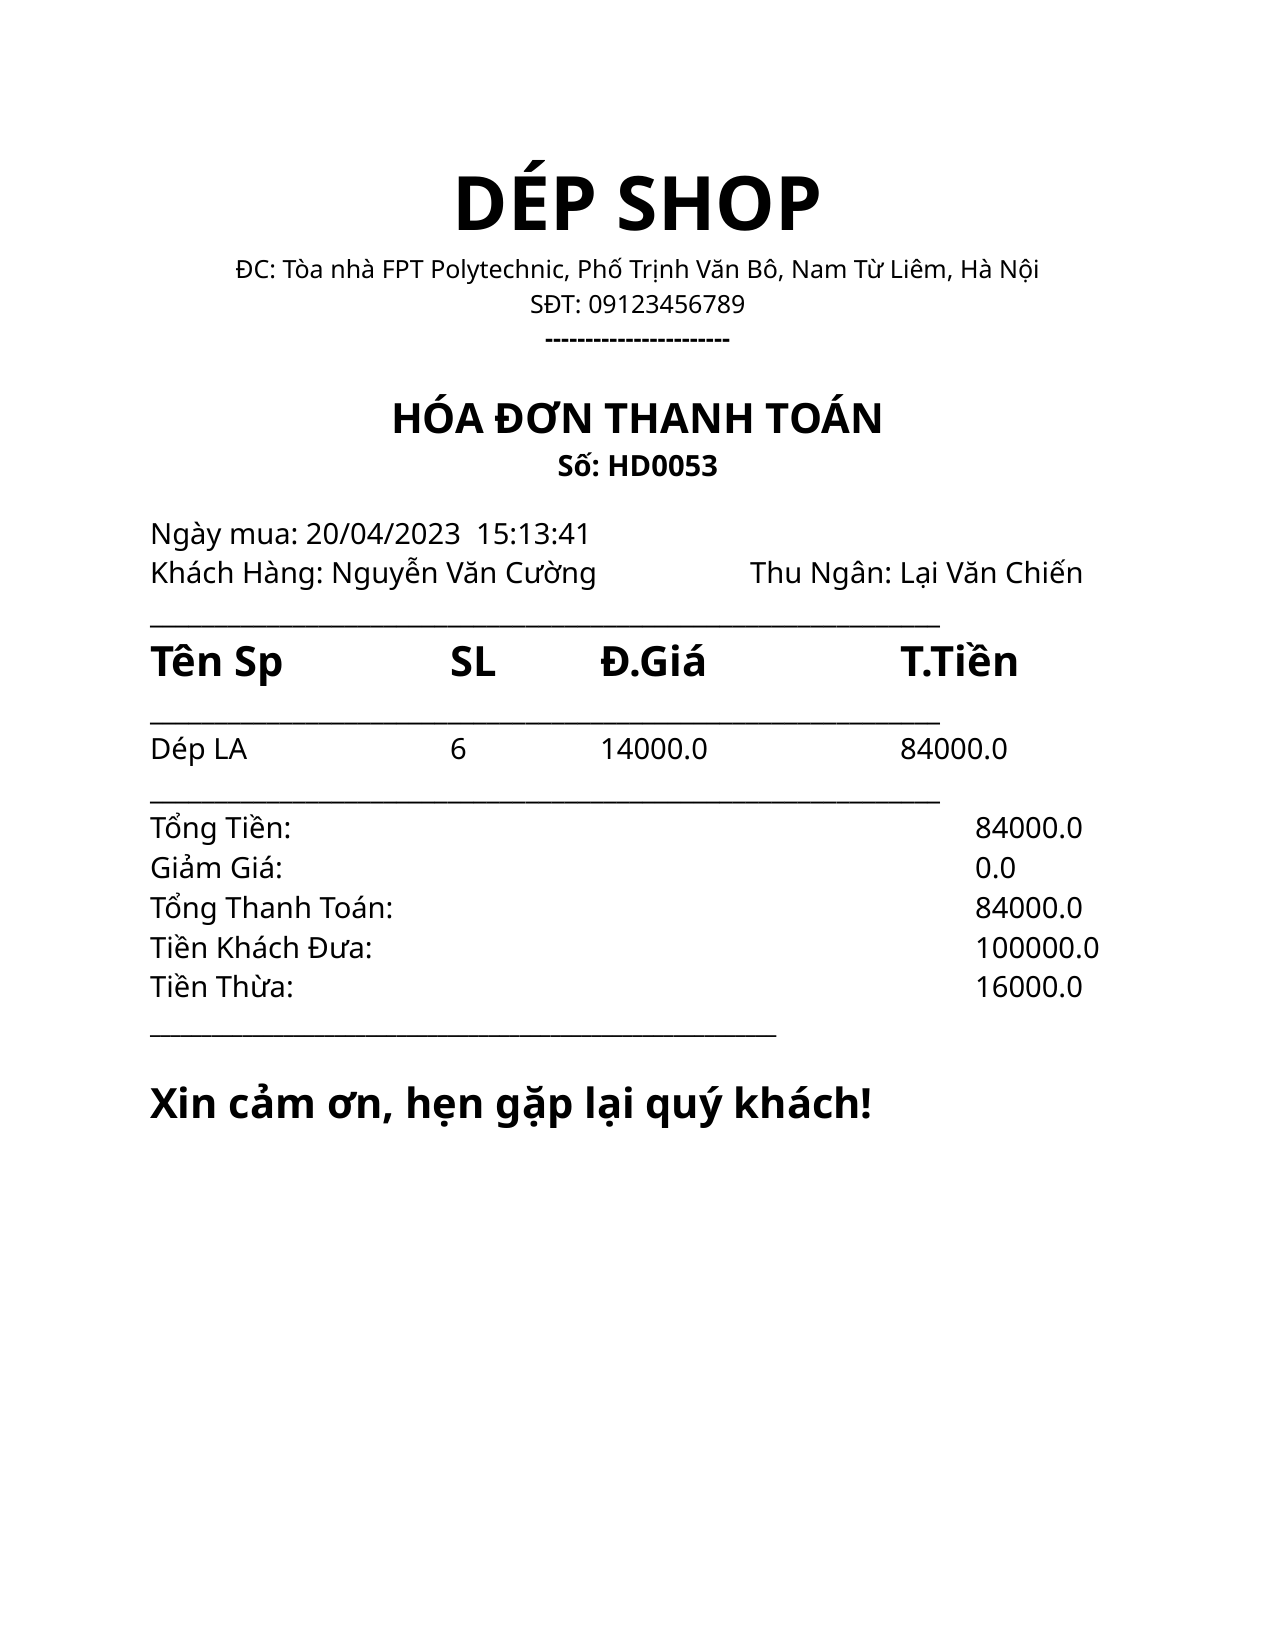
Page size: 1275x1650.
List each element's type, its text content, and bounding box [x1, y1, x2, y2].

text Ngày mua: 20/04/2023 15:13:41 Khách Hàng: Nguyễn Văn Cường Thu Ngân: Lại Văn Chiến _____________________________________________________________ Tên Sp SL Đ.Giá T.Tiền _____________________________________________________________ Dép LA 6 14000.0 84000.0 _____________________________________________________________ Tổng Tiền: 84000.0 Giảm Giá: 0.0 Tổng Thanh Toán: 84000.0 Tiền Khách Đưa: 100000.0 Tiền Thừa: 16000.0 _____________________________________________________________ Xin cảm ơn, hẹn gặp lại quý khách! [150, 519, 1125, 1171]
text DÉP SHOP ÐC: Tòa nhà FPT Polytechnic, Phố Trịnh Văn Bô, Nam Từ Liêm, Hà Nội SÐT: 09123456789 ----------------------- HÓA ĐƠN THANH TOÁN Số: HD0053 [150, 150, 1125, 519]
